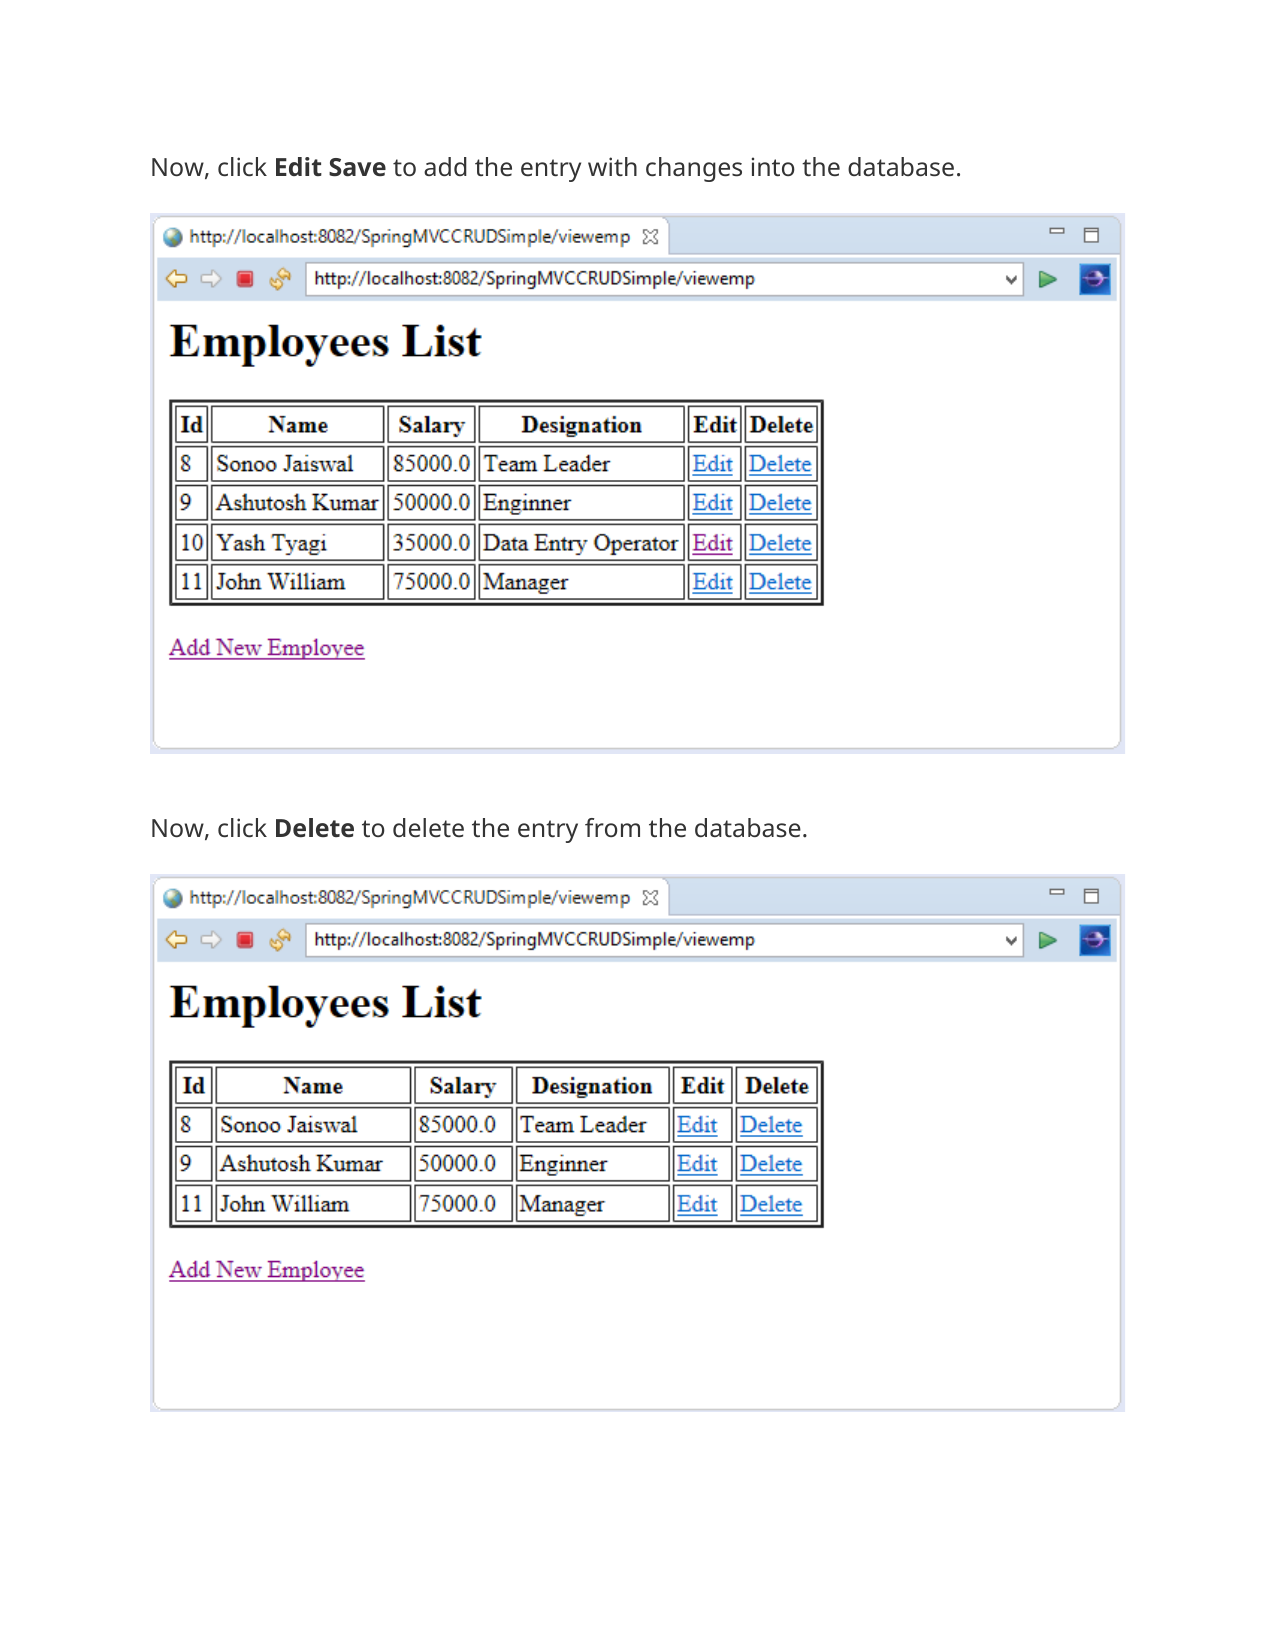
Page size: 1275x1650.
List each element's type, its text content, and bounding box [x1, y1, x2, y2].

text Now, click Delete to delete the entry from the database. [150, 811, 1125, 845]
text Now, click Edit Save to add the entry with changes into the database. [150, 150, 1125, 184]
picture [150, 874, 1125, 1412]
picture [150, 213, 1125, 754]
